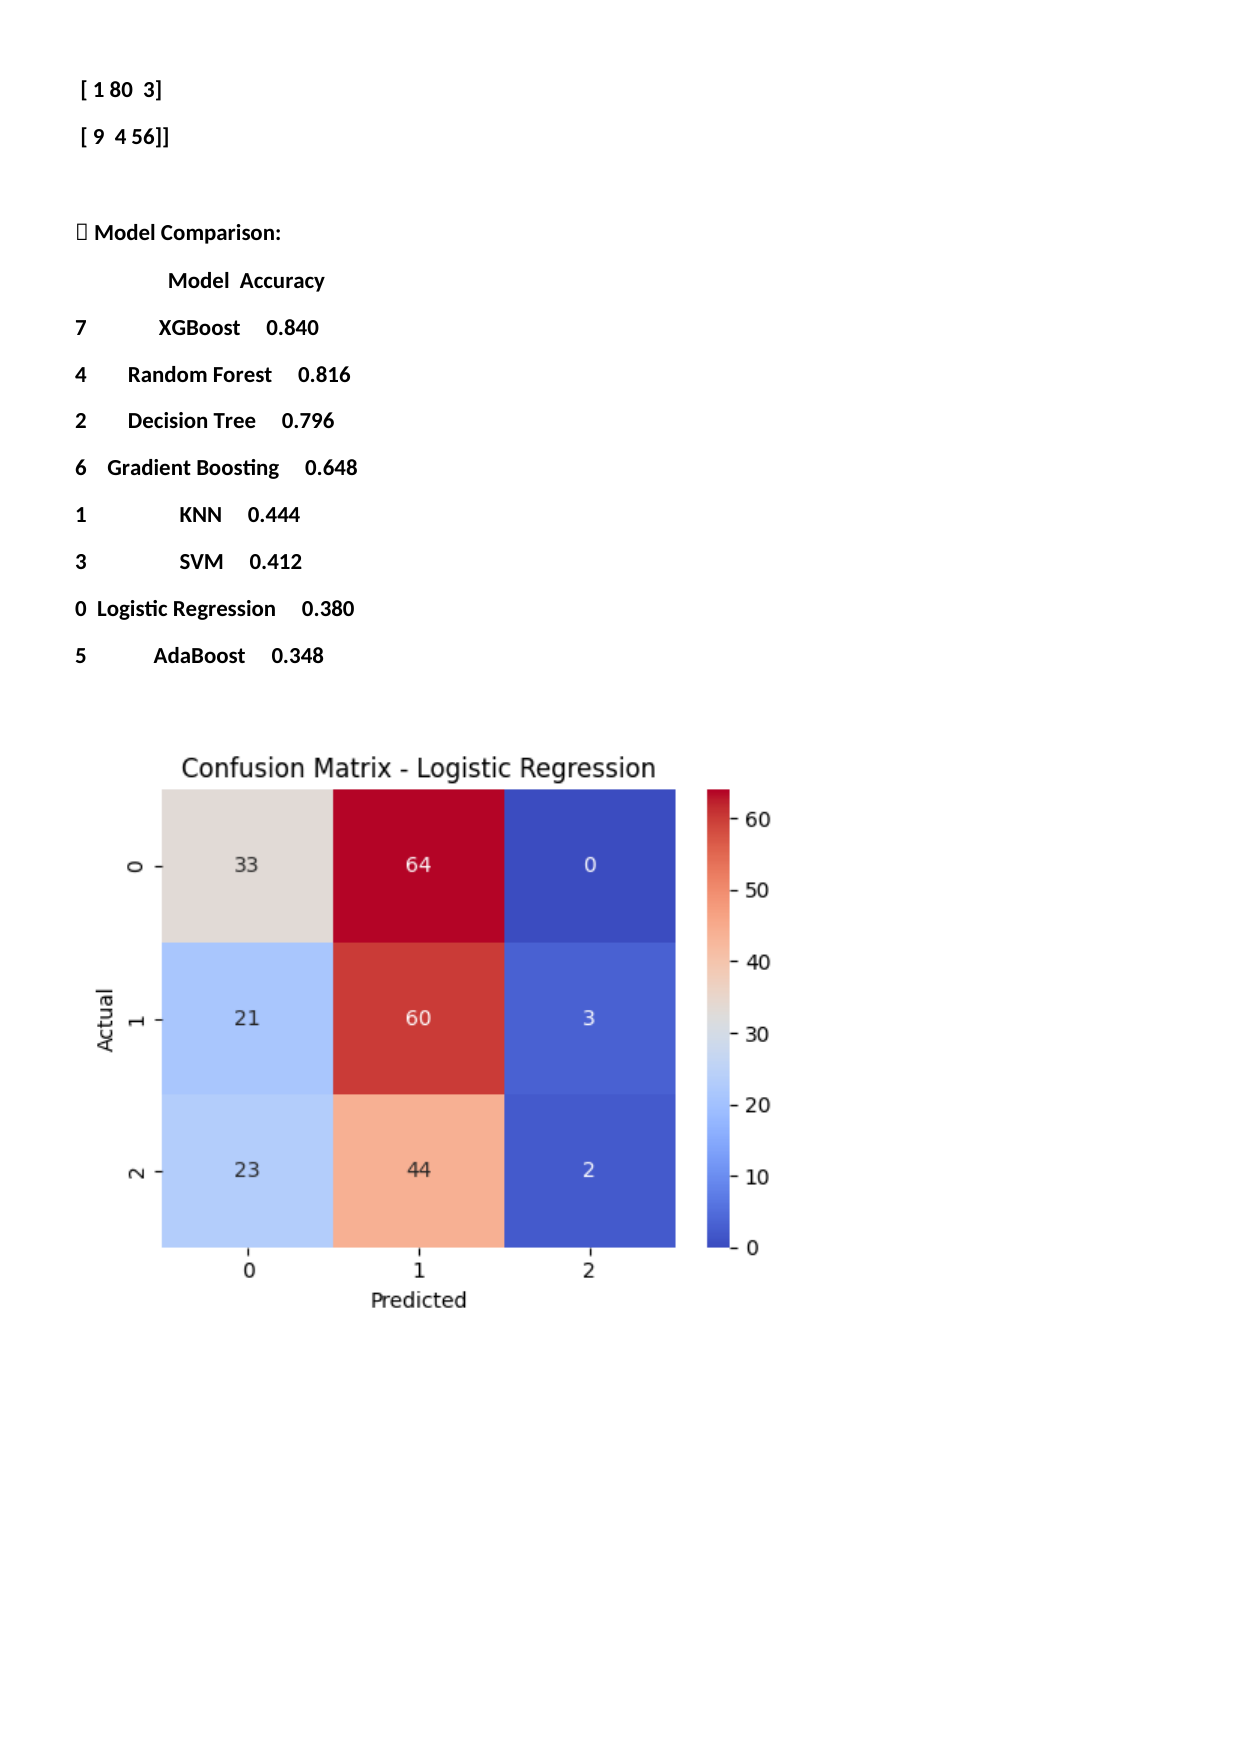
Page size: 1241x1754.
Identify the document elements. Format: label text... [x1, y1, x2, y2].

text 2 Decision Tree 0.796 [75, 407, 1165, 435]
text [ 9 4 56]] [75, 122, 1165, 150]
text 6 Gradient Boosting 0.648 [75, 453, 1165, 482]
text 4 Random Forest 0.816 [75, 360, 1165, 388]
text 3 SVM 0.412 [75, 547, 1165, 575]
text Model Accuracy [75, 266, 1165, 294]
text [ 1 80 3] [75, 75, 1165, 103]
text 1 KNN 0.444 [75, 500, 1165, 528]
text 5 AdaBoost 0.348 [75, 641, 1165, 669]
picture [75, 734, 826, 1335]
text 7 XGBoost 0.840 [75, 313, 1165, 341]
text 0 Logistic Regression 0.380 [75, 594, 1165, 622]
text 📌 Model Comparison: [75, 216, 1165, 247]
